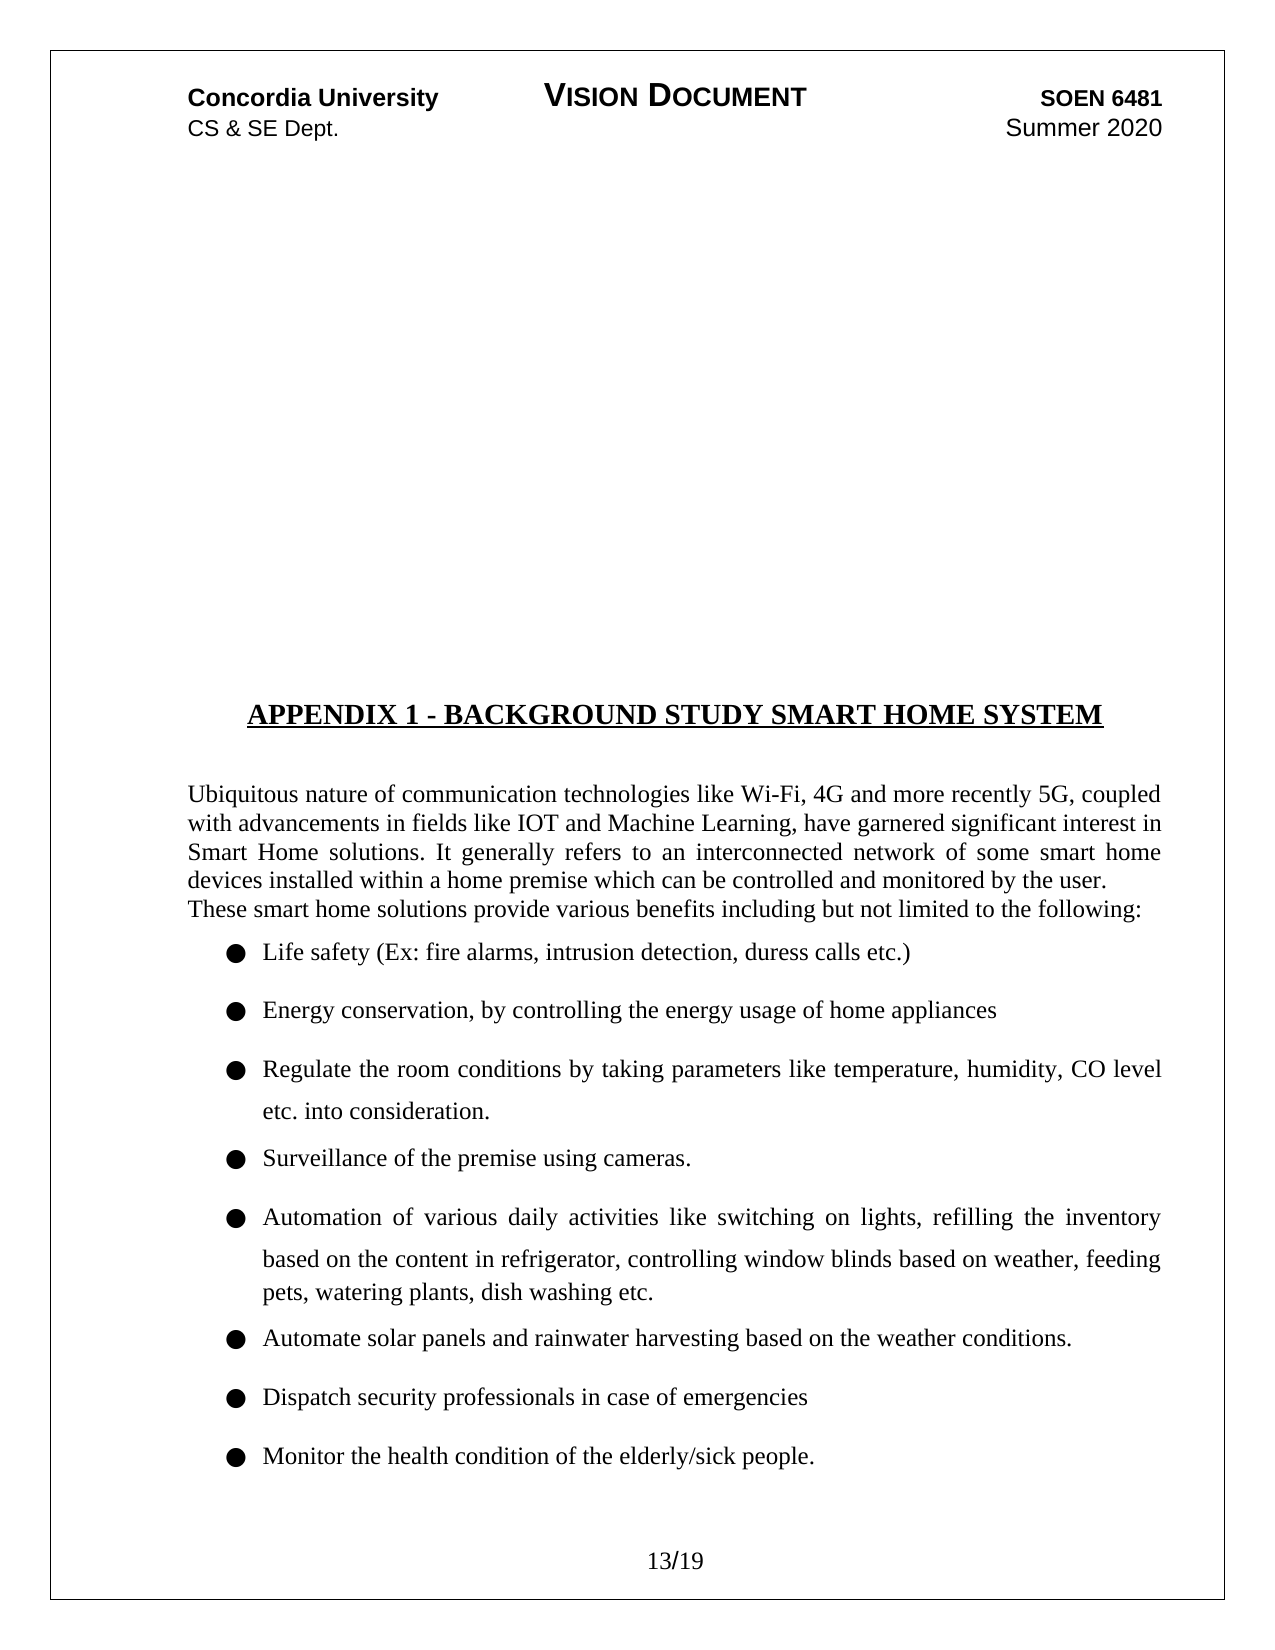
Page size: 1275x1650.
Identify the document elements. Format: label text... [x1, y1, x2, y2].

list Monitor the health condition of the elderly/sick people. [225, 1427, 1162, 1479]
list Surveillance of the premise using cameras. [225, 1129, 1162, 1181]
list Automation of various daily activities like switching on lights, refilling the inventory based on the content in refrigerator, controlling window blinds based on weather, feeding pets, watering plants, dish washing etc. [225, 1188, 1162, 1306]
text Ubiquitous nature of communication technologies like Wi-Fi, 4G and more recently 5G, coupled with advancements in fields like IOT and Machine Learning, have garnered significant interest in Smart Home solutions. It generally refers to an interconnected network of some smart home devices installed within a home premise which can be controlled and monitored by the user. [187, 779, 1162, 894]
list Automate solar panels and rainwater harvesting based on the weather conditions. [225, 1310, 1162, 1361]
list Life safety (Ex: fire alarms, intrusion detection, duress calls etc.) [225, 923, 1162, 974]
text APPENDIX 1 - BACKGROUND STUDY SMART HOME SYSTEM [187, 697, 1162, 730]
text These smart home solutions provide various benefits including but not limited to the following: [187, 894, 1162, 923]
list Dispatch security professionals in case of emergencies [225, 1369, 1162, 1420]
list Energy conservation, by controlling the energy usage of home appliances [225, 982, 1162, 1033]
list Regulate the room conditions by taking parameters like temperature, humidity, CO level etc. into consideration. [225, 1041, 1162, 1125]
